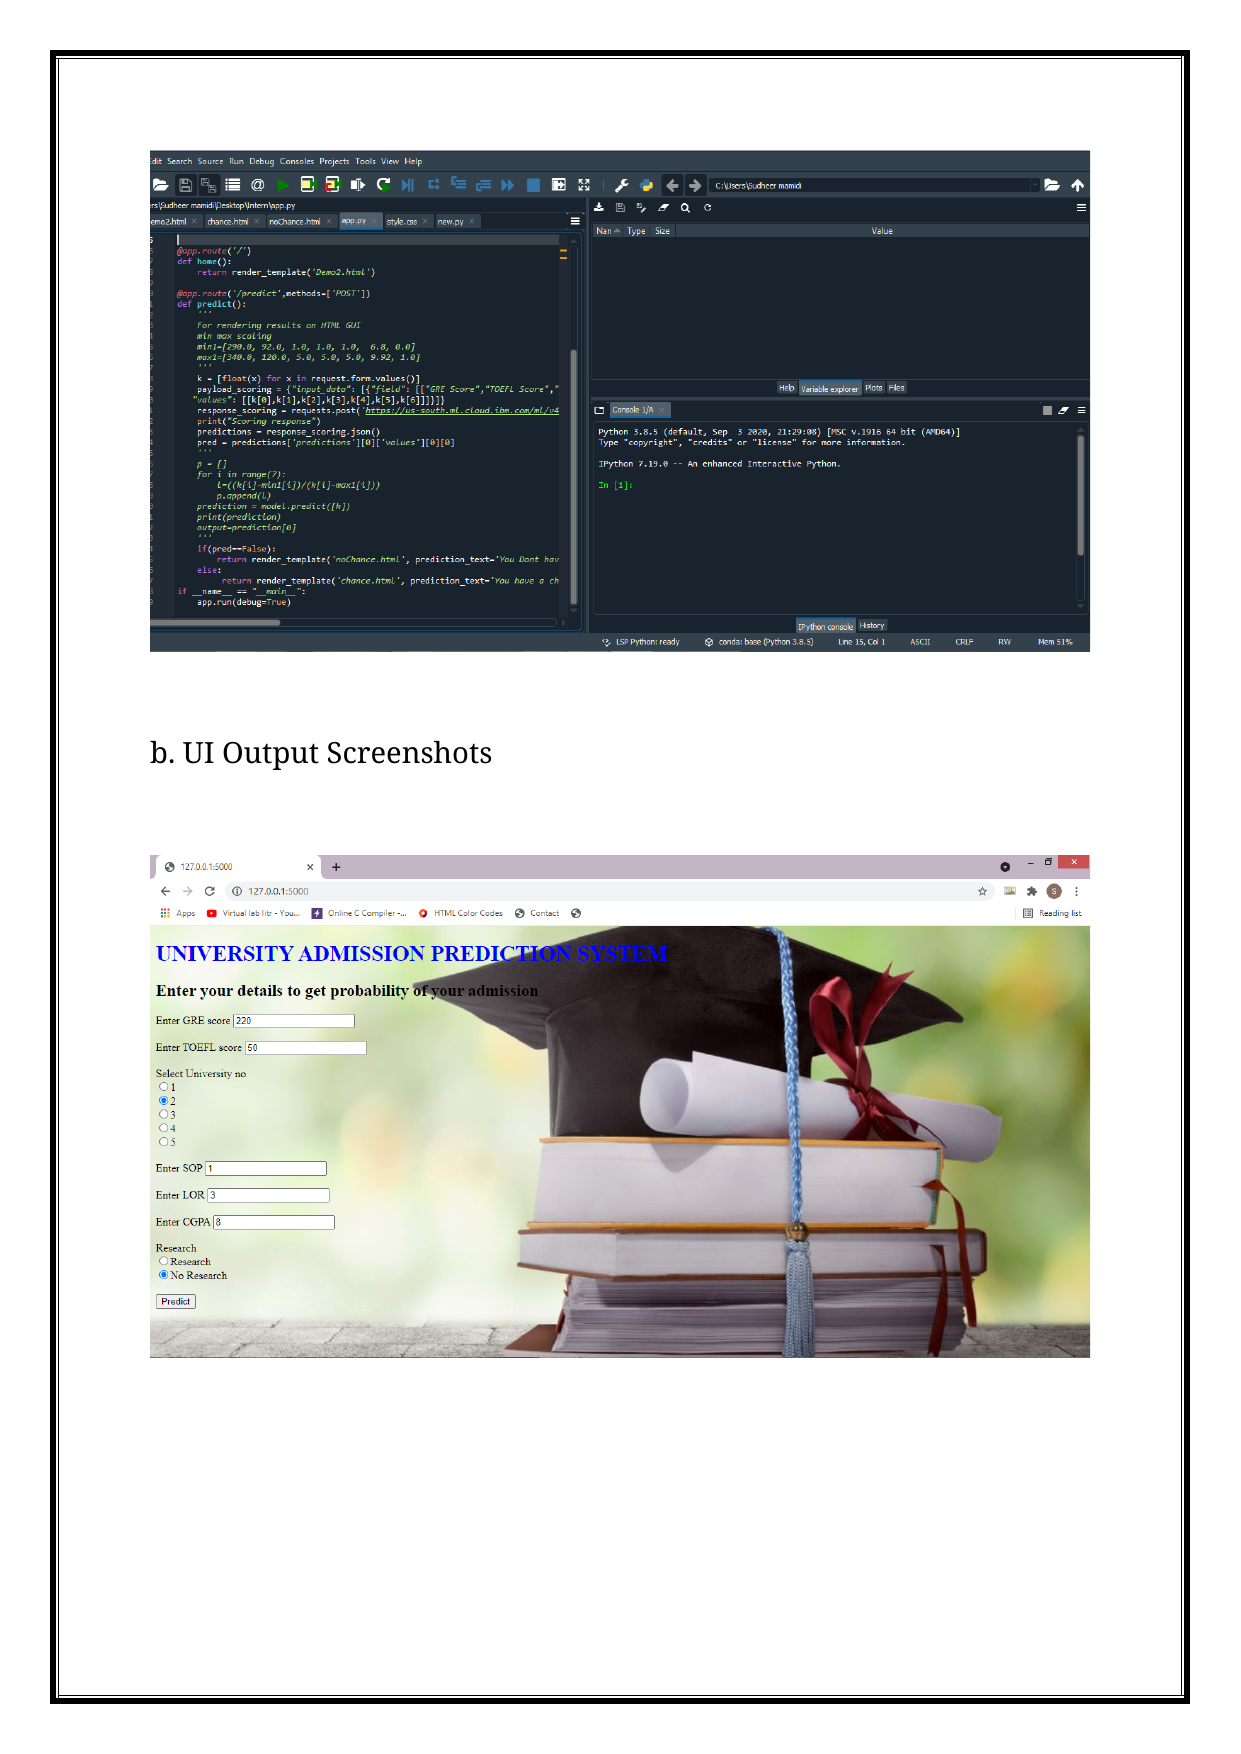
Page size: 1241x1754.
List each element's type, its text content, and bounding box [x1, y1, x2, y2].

text b. UI Output Screenshots [150, 733, 1090, 772]
picture [150, 855, 1091, 1358]
picture [150, 150, 1091, 652]
